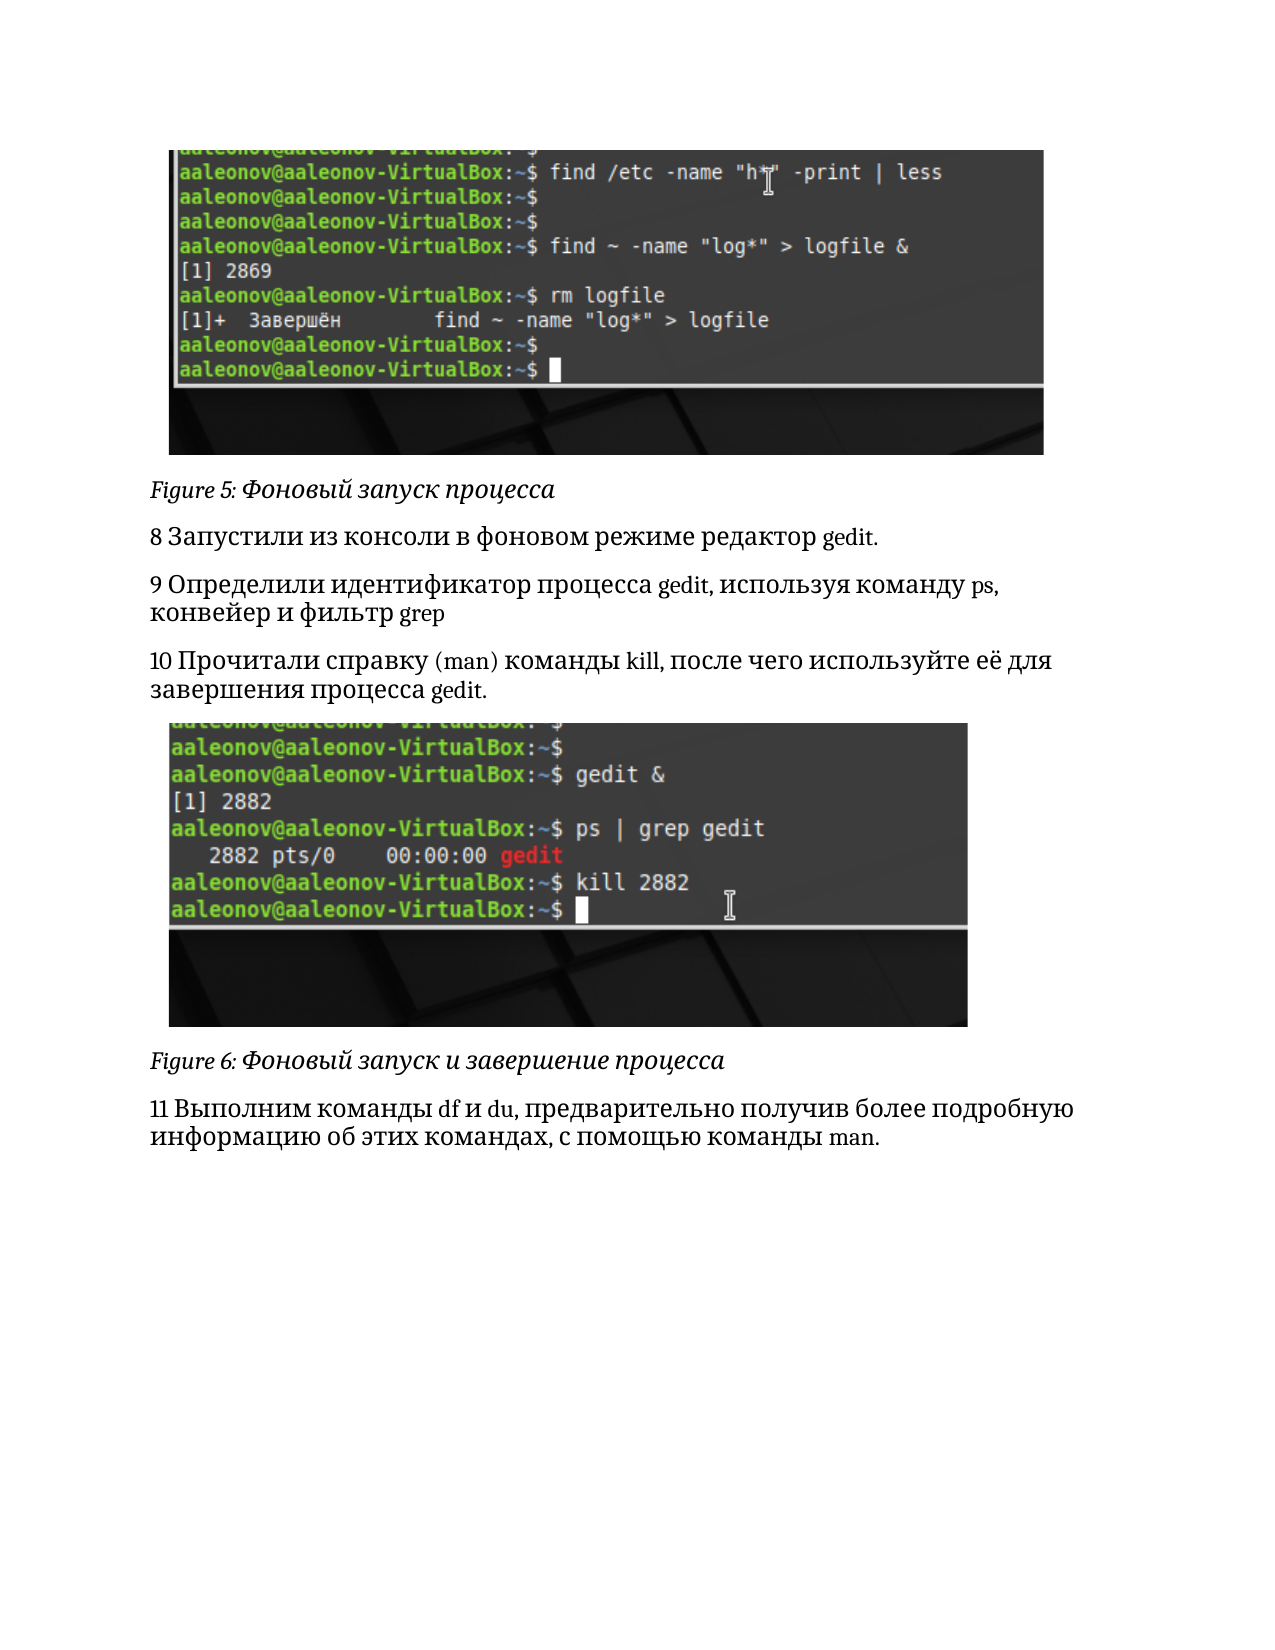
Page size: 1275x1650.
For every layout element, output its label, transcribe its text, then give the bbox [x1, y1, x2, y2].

text Figure 5: Фоновый запуск процесса [150, 476, 1125, 504]
picture [168, 723, 968, 1027]
text 9 Определили идентификатор процесса gedit, используя команду ps, конвейер и фильтр grep [150, 571, 1125, 628]
text 11 Выполним команды df и du, предварительно получив более подробную информацию об этих командах, с помощью команды man. [150, 1094, 1125, 1152]
picture [168, 150, 1044, 455]
text 10 Прочитали справку (man) команды kill, после чего используйте её для завершения процесса gedit. [150, 647, 1125, 704]
text 8 Запустили из консоли в фоновом режиме редактор gedit. [150, 523, 1125, 552]
text Figure 6: Фоновый запуск и завершение процесса [150, 1047, 1125, 1076]
